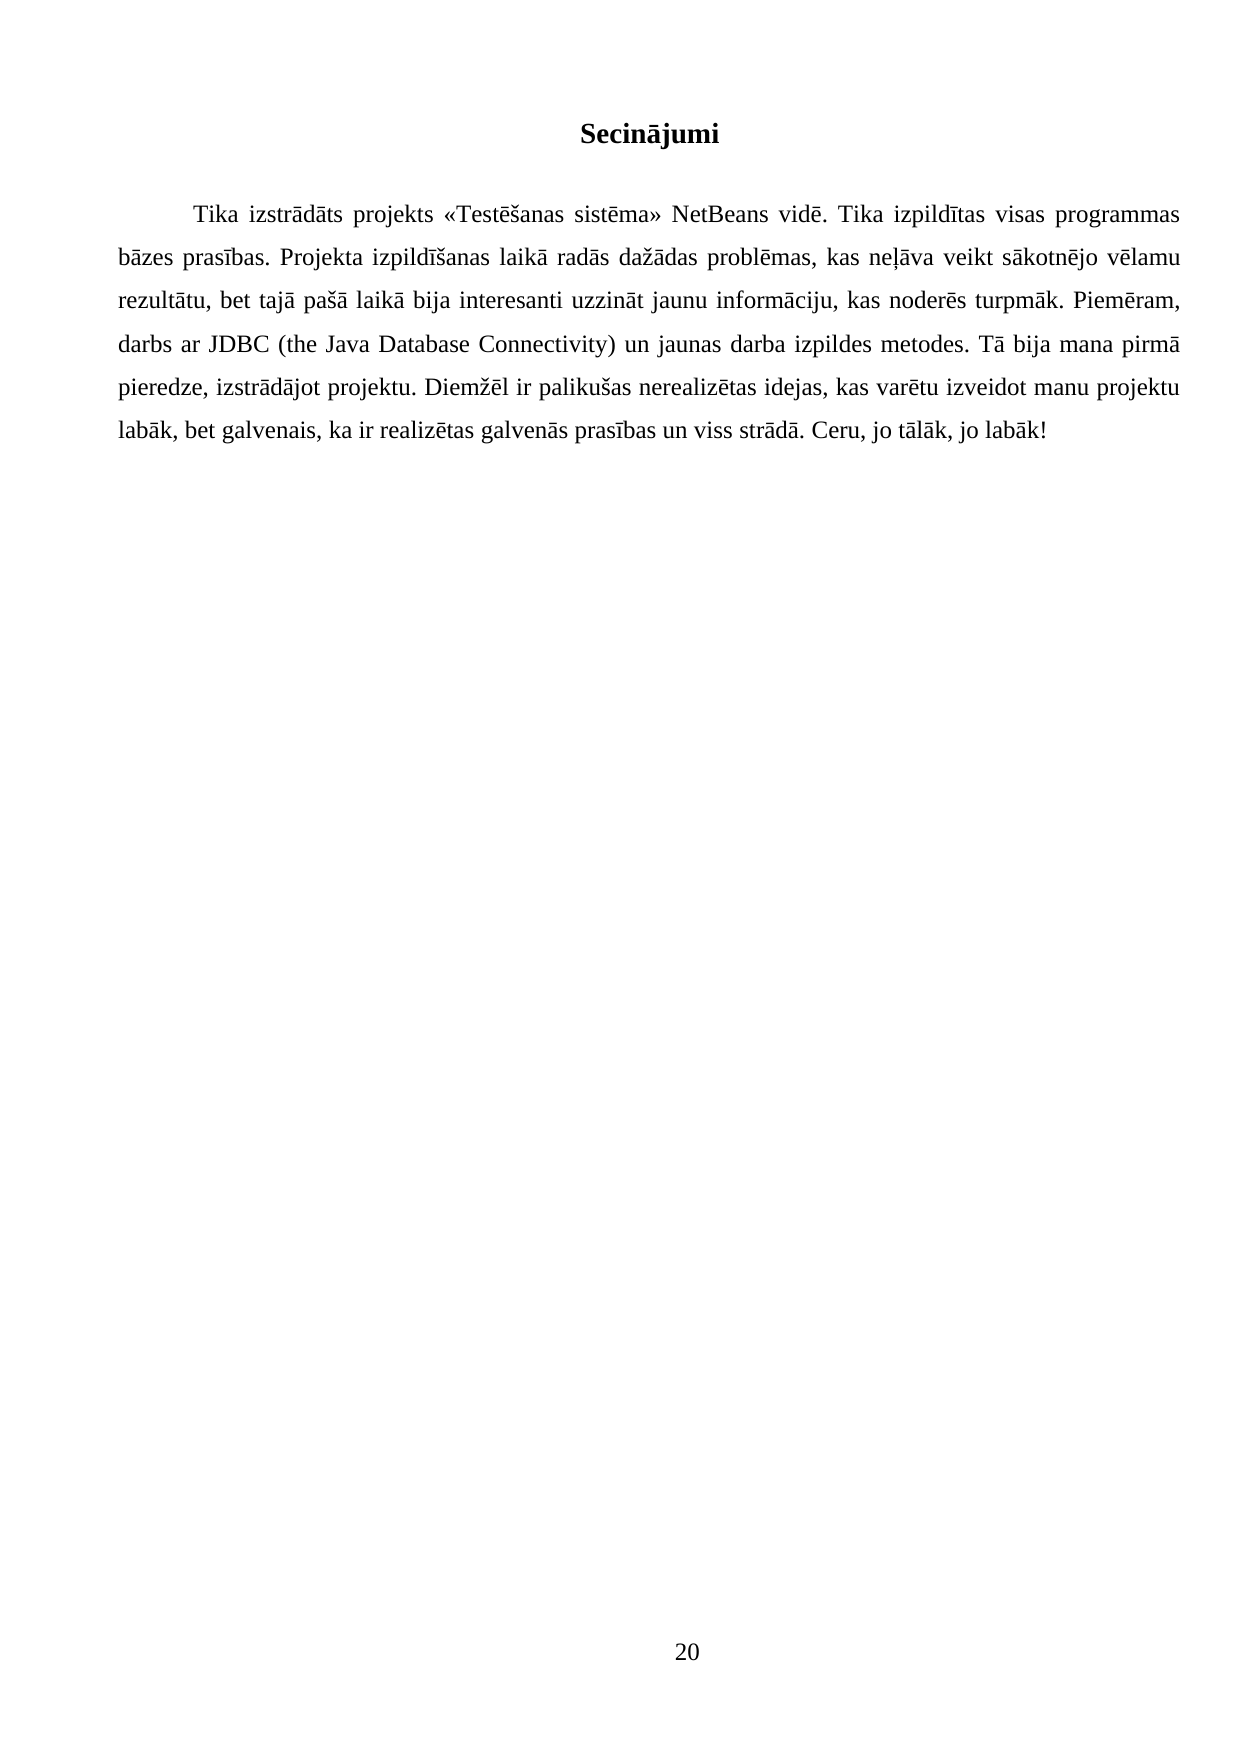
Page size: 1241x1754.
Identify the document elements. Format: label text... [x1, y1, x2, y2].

subtitle Secinājumi [136, 116, 1163, 149]
text Tika izstrādāts projekts «Testēšanas sistēma» NetBeans vidē. Tika izpildītas visas programmas bāzes prasības. Projekta izpildīšanas laikā radās dažādas problēmas, kas neļāva veikt sākotnējo vēlamu rezultātu, bet tajā pašā laikā bija interesanti uzzināt jaunu informāciju, kas noderēs turpmāk. Piemēram, darbs ar JDBC (the Java Database Connectivity) un jaunas darba izpildes metodes. Tā bija mana pirmā pieredze, izstrādājot projektu. Diemžēl ir palikušas nerealizētas idejas, kas varētu izveidot manu projektu labāk, bet galvenais, ka ir realizētas galvenās prasības un viss strādā. Ceru, jo tālāk, jo labāk! [118, 199, 1181, 444]
